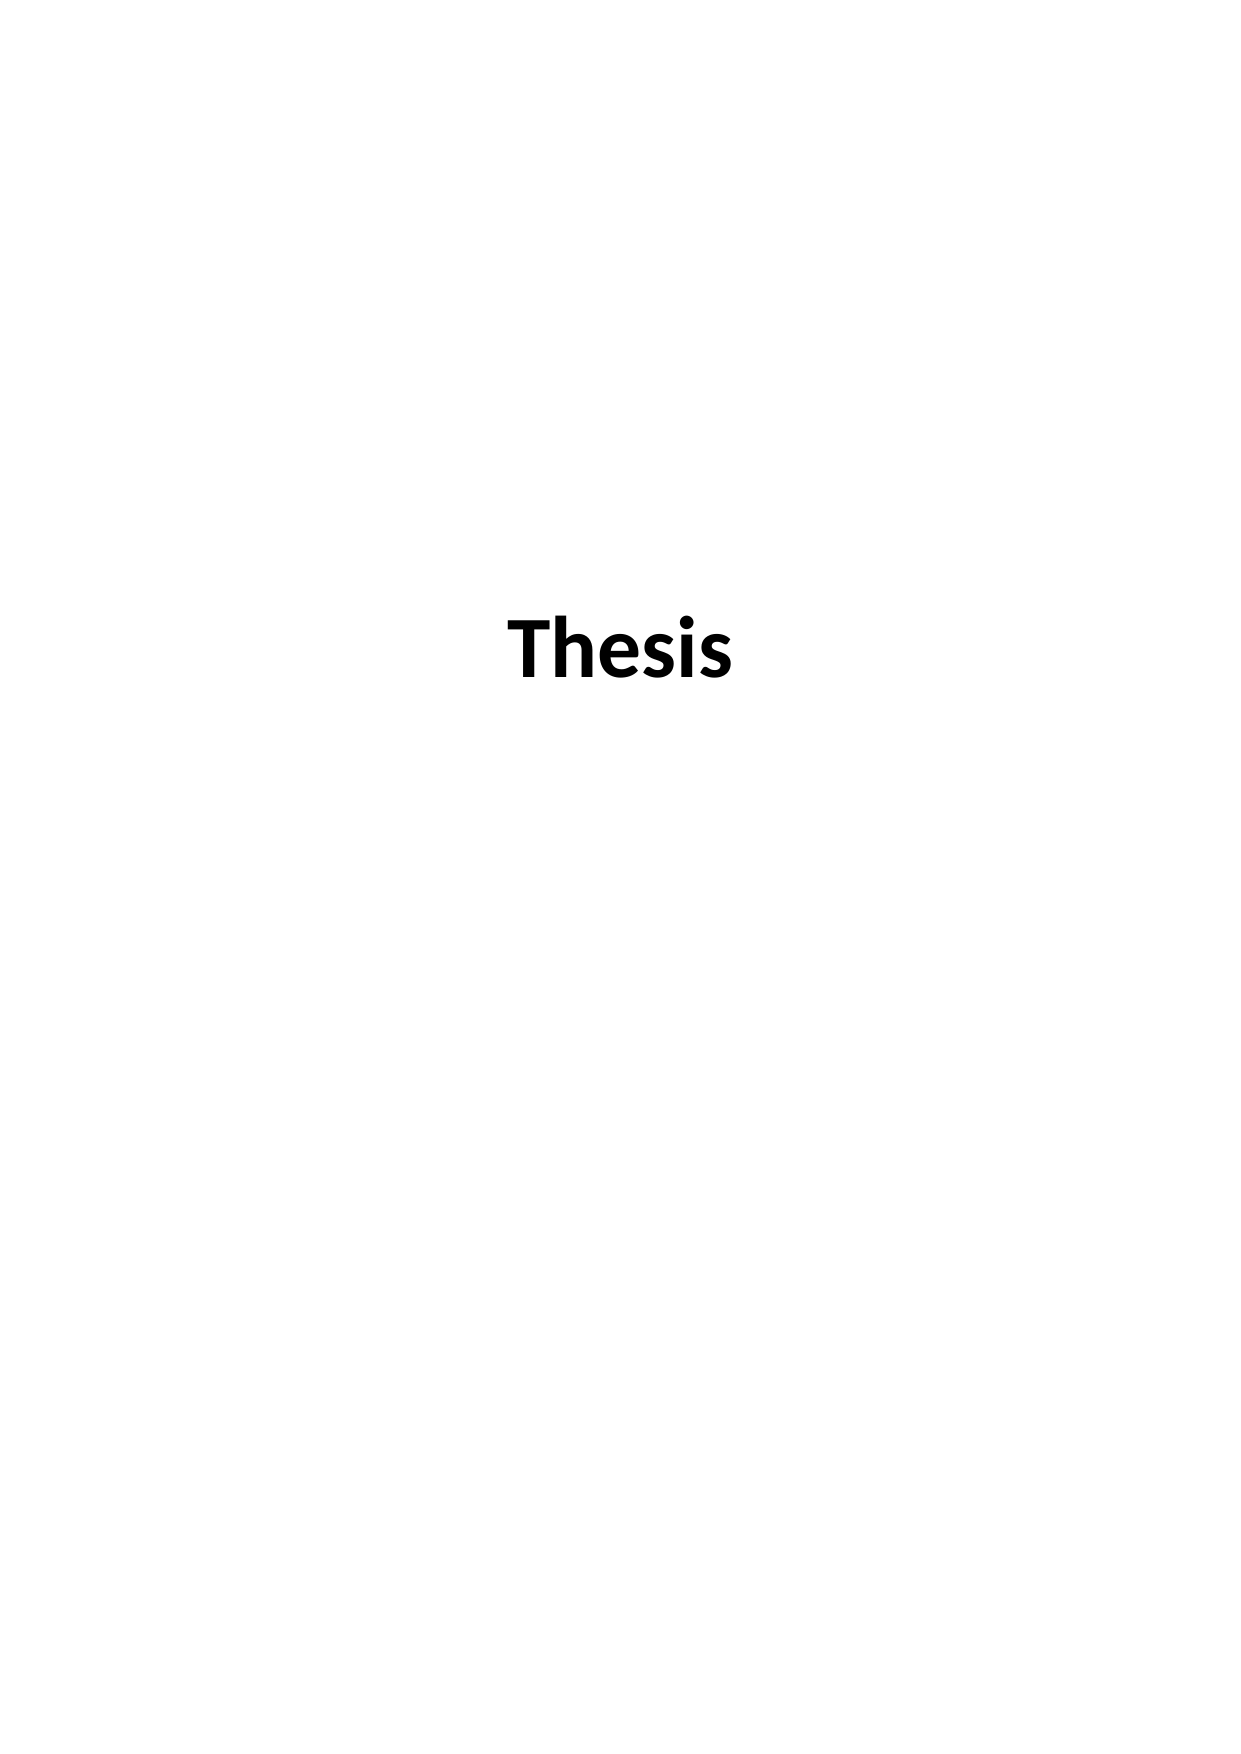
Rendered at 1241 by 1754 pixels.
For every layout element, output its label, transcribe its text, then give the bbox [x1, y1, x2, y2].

text Thesis [187, 581, 1053, 711]
